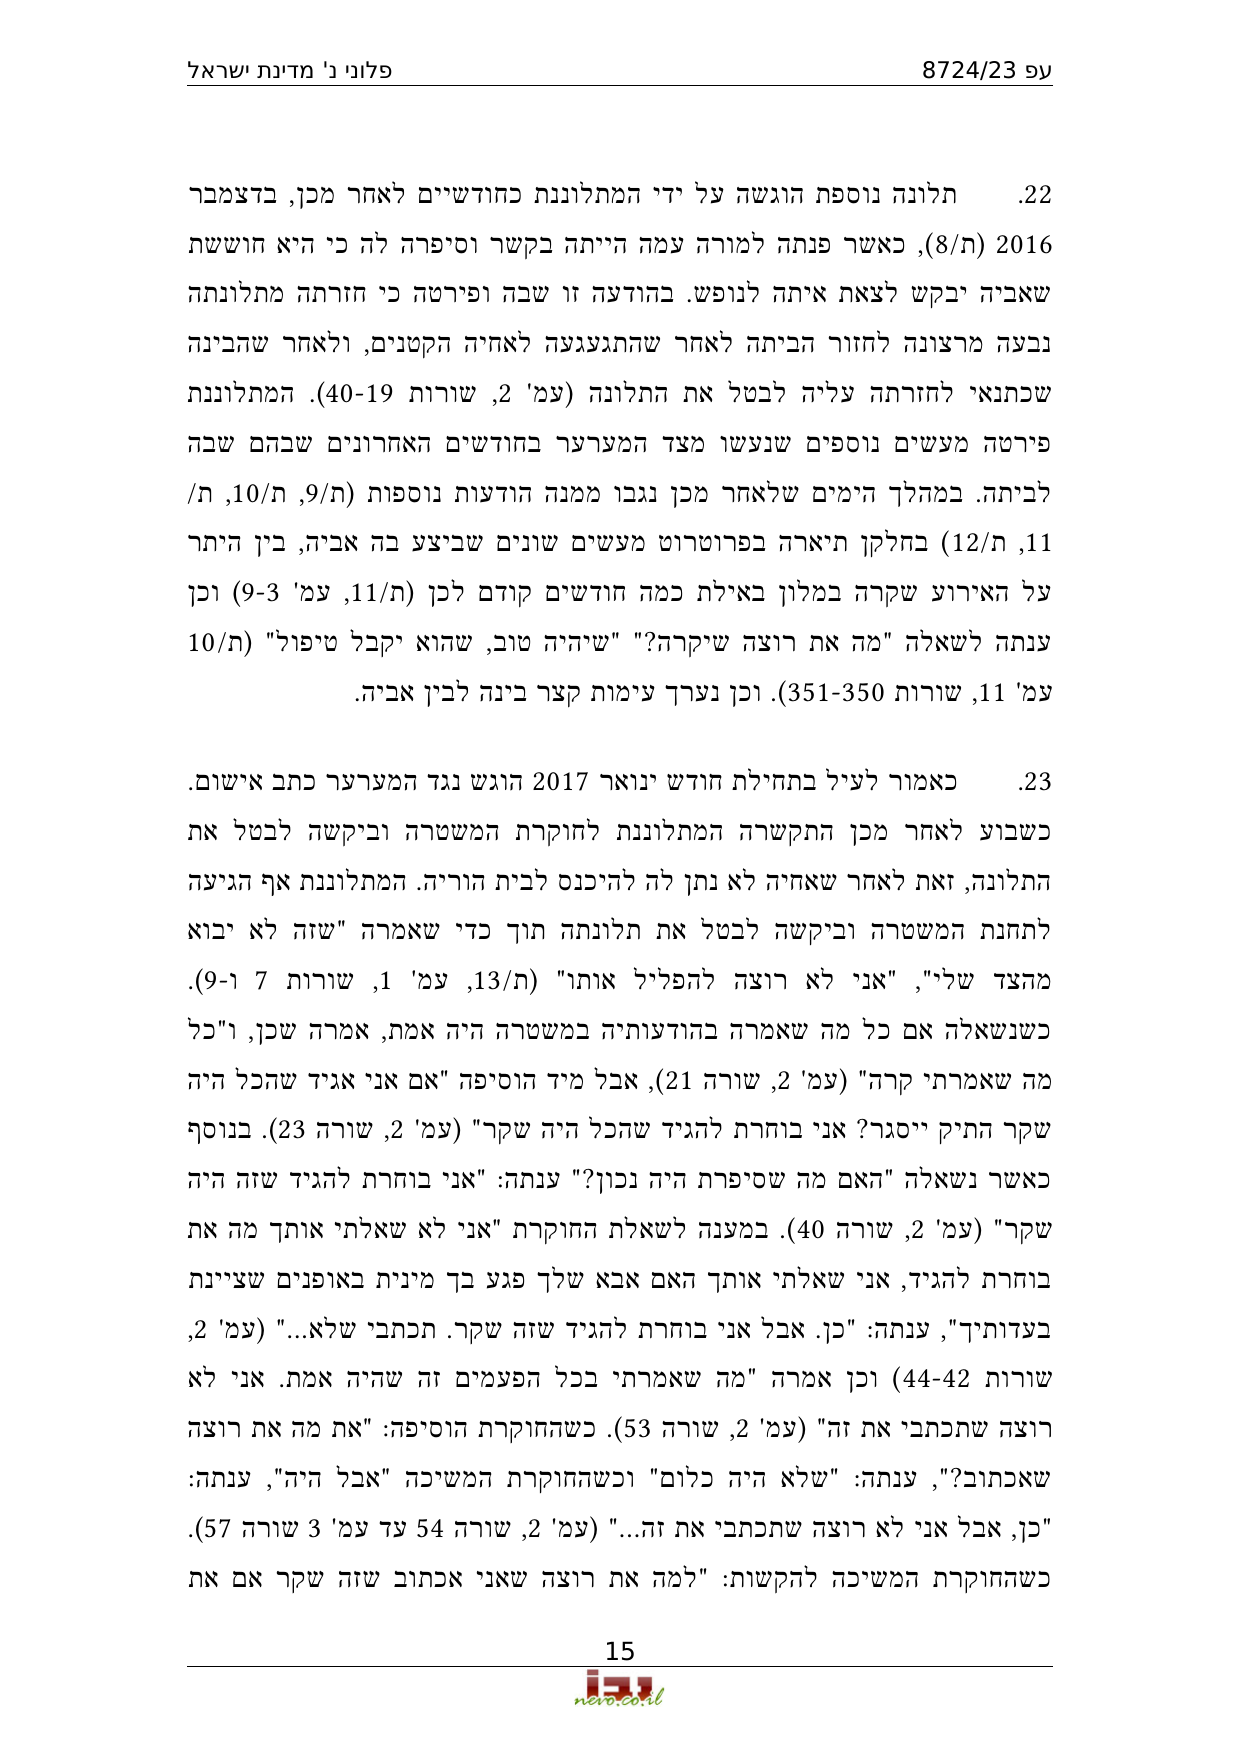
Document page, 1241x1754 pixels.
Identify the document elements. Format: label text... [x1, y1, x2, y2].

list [187, 764, 1053, 1594]
list תלונה נוספת הוגשה על ידי המתלוננת כחודשיים לאחר מכן, בדצמבר 2016 (ת/8), כאשר פנתה למורה עמה הייתה בקשר וסיפרה לה כי היא חוששת שאביה יבקש לצאת איתה לנופש. בהודעה זו שבה ופירטה כי חזרתה מתלונתה נבעה מרצונה לחזור הביתה לאחר שהתגעגעה לאחיה הקטנים, ולאחר שהבינה שכתנאי לחזרתה עליה לבטל את התלונה (עמ' 2, שורות 40-19). המתלוננת פירטה מעשים נוספים שנעשו מצד המערער בחודשים האחרונים שבהם שבה לביתה. במהלך הימים שלאחר מכן נגבו ממנה הודעות נוספות (ת/9, ת/10, ת/11, ת/12) בחלקן תיארה בפרוטרוט מעשים שונים שביצע בה אביה, בין היתר על האירוע שקרה במלון באילת כמה חודשים קודם לכן (ת/11, עמ' 9-3) וכן ענתה לשאלה "מה את רוצה שיקרה?" "שיהיה טוב, שהוא יקבל טיפול" (ת/10 עמ' 11, שורות 351-350). וכן נערך עימות קצר בינה לבין אביה. [187, 177, 1053, 708]
picture [574, 1669, 666, 1707]
